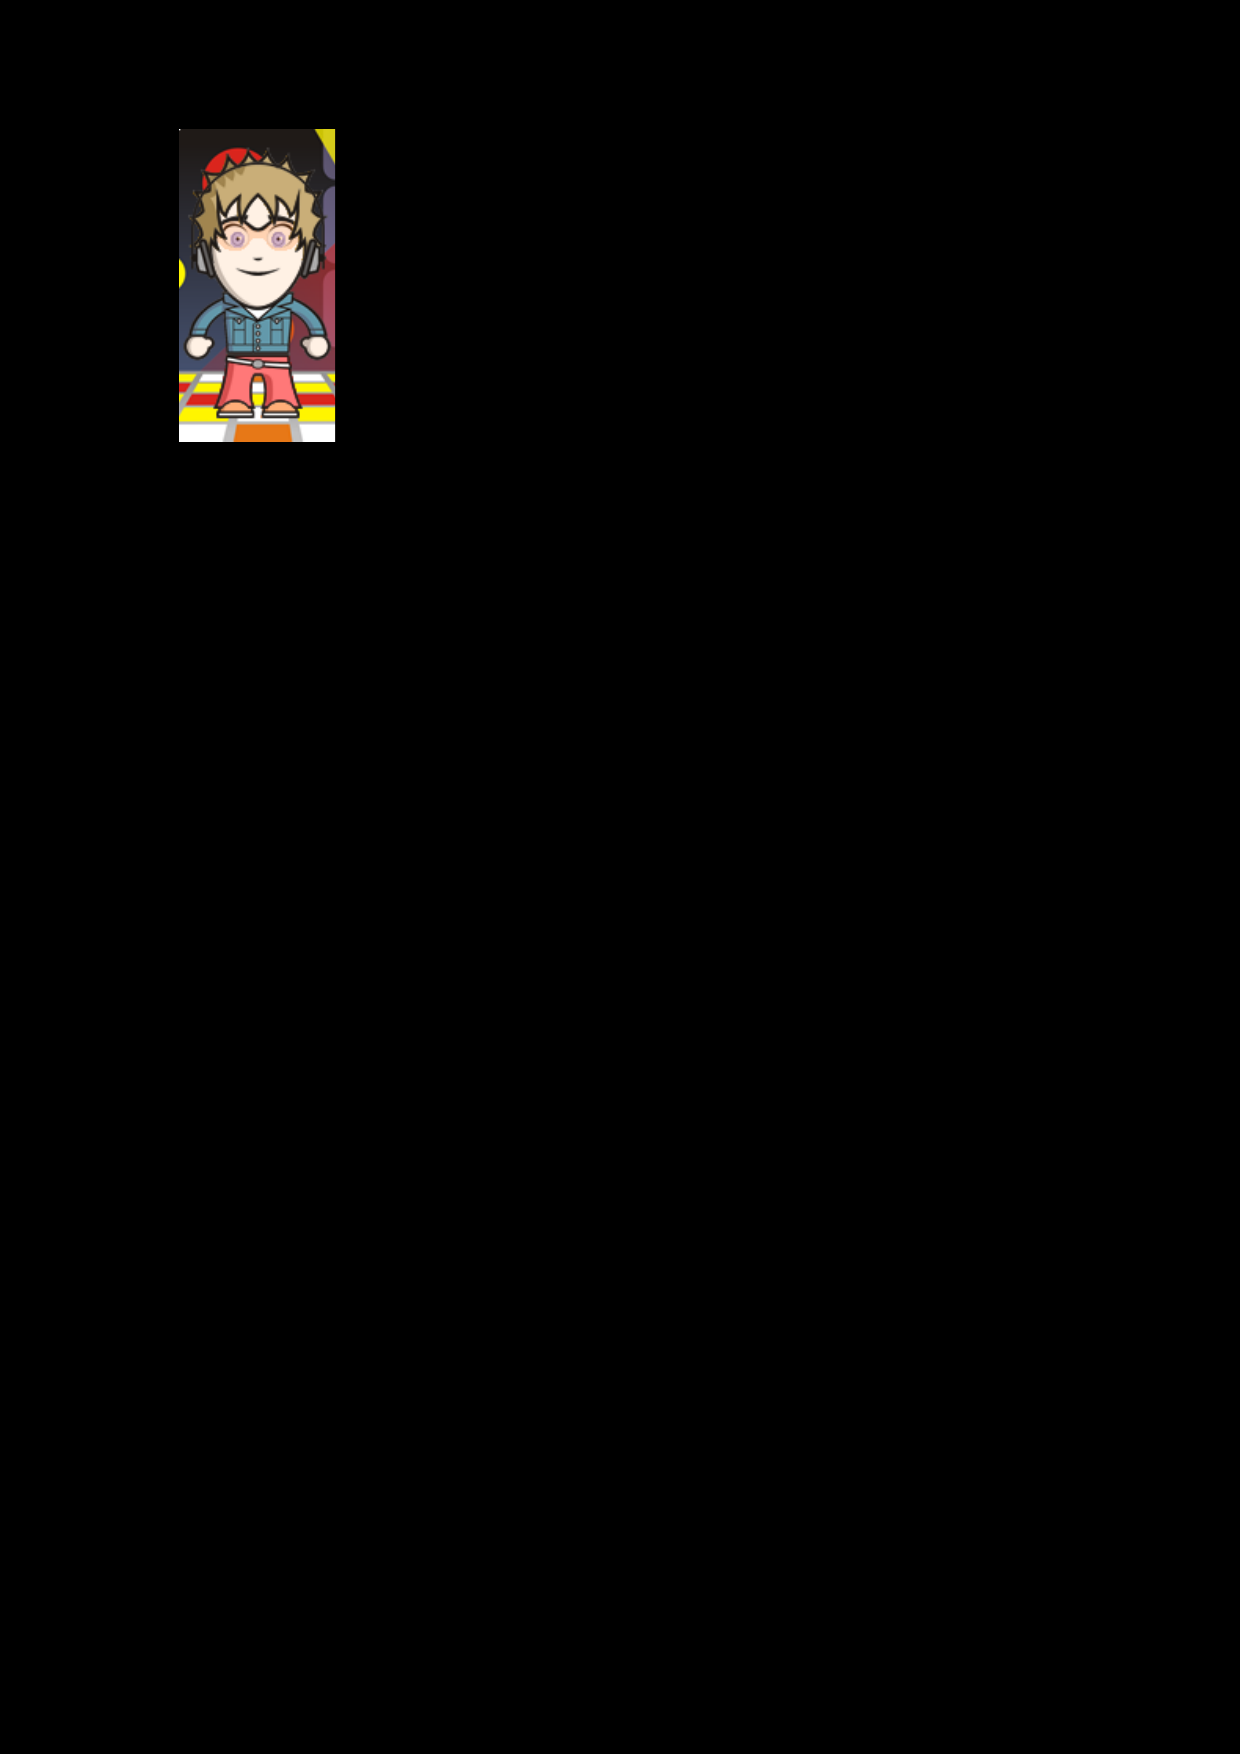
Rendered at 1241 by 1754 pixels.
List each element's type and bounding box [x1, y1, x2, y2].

picture [179, 129, 336, 442]
